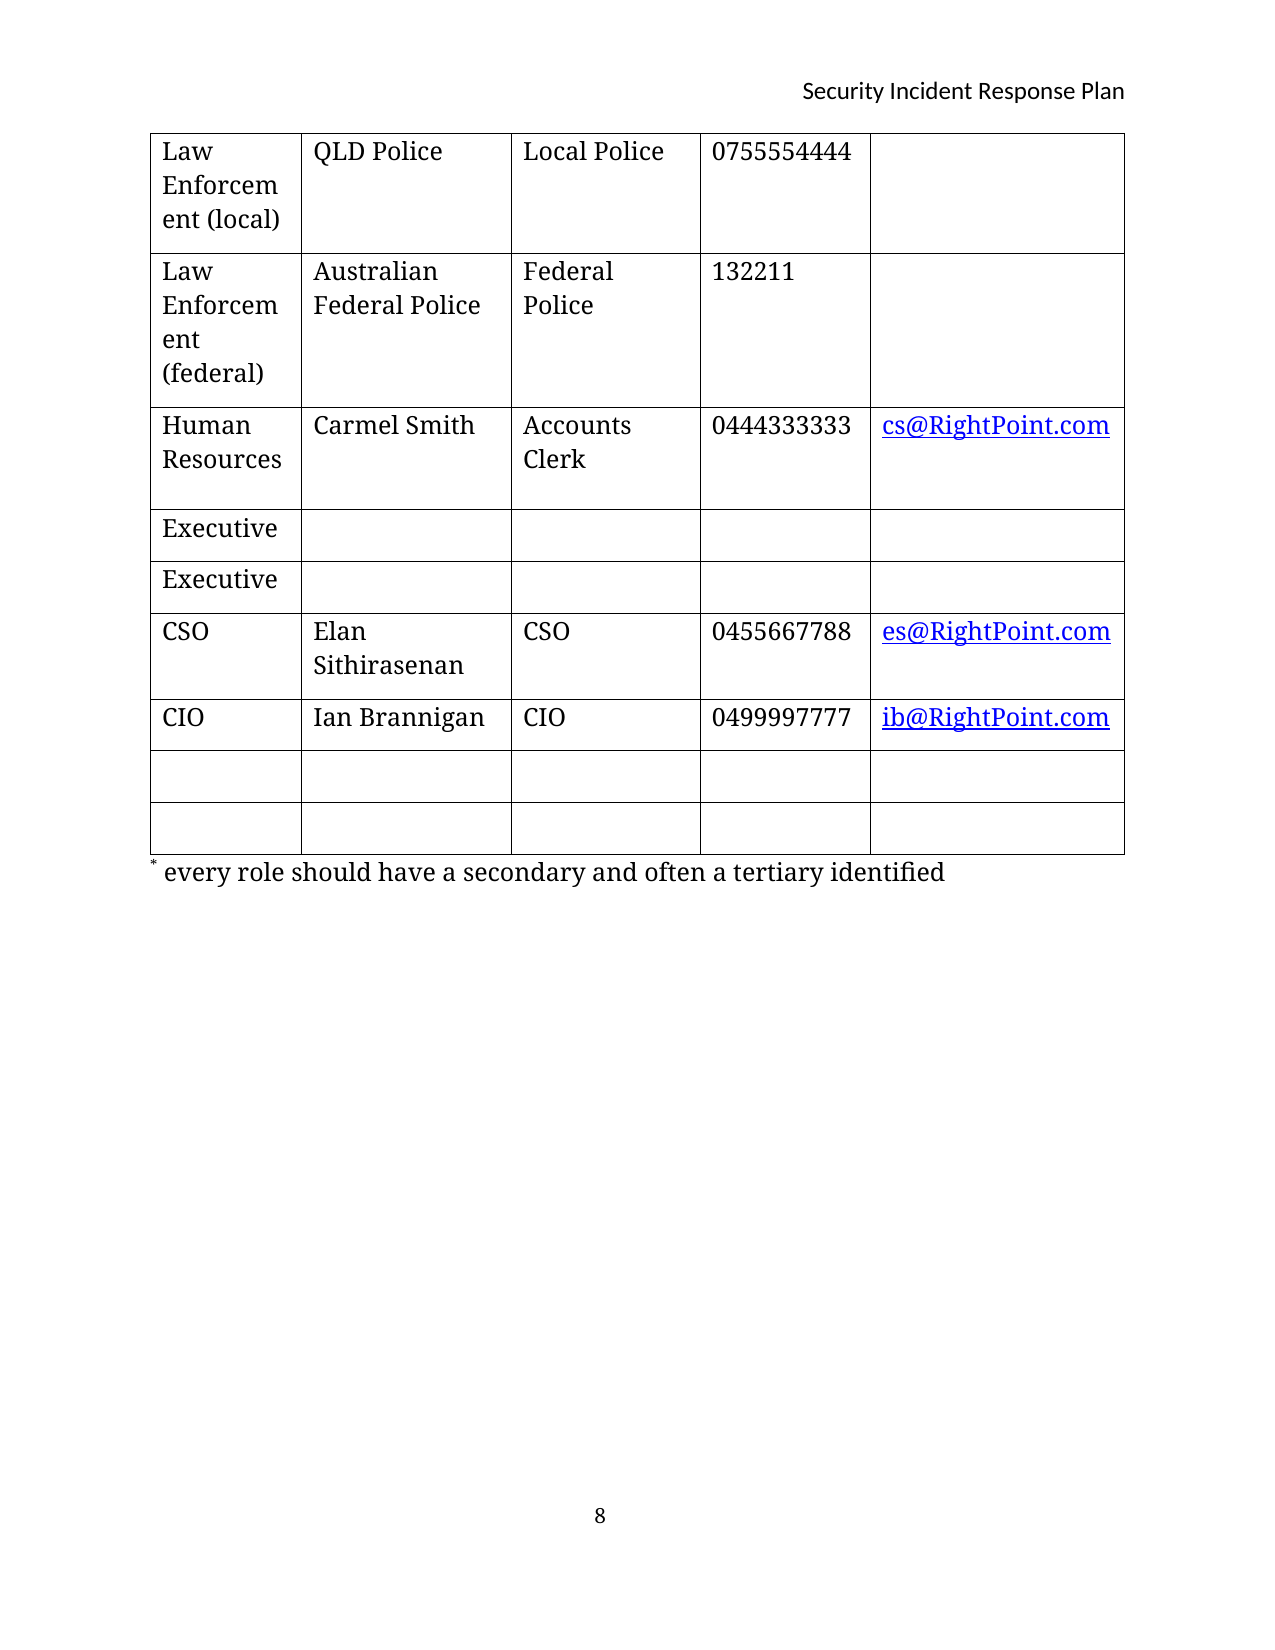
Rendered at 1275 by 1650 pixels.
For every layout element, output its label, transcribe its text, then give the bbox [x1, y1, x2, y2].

table_cell [701, 803, 870, 854]
table_cell Law Enforcement (federal) [151, 254, 301, 407]
table_cell [302, 751, 511, 802]
table_cell Ian Brannigan [302, 700, 511, 750]
table_cell QLD Police [302, 134, 511, 253]
table_cell [871, 562, 1124, 613]
table_cell Federal Police [512, 254, 700, 407]
table_cell cs@RightPoint.com [871, 408, 1124, 509]
table_cell [512, 751, 700, 802]
table_cell Executive [151, 562, 301, 613]
table_cell CSO [151, 614, 301, 699]
table_cell [302, 510, 511, 561]
table_cell [871, 510, 1124, 561]
table_cell CSO [512, 614, 700, 699]
table_cell [512, 562, 700, 613]
table_cell Law Enforcement (local) [151, 134, 301, 253]
text * every role should have a secondary and often a tertiary identified [150, 855, 1125, 889]
table_cell [302, 562, 511, 613]
table_cell Accounts Clerk [512, 408, 700, 509]
table_cell [512, 803, 700, 854]
table_cell 0755554444 [701, 134, 870, 253]
table_cell CIO [512, 700, 700, 750]
table_cell [701, 510, 870, 561]
table_cell Human Resources [151, 408, 301, 509]
table_cell Australian Federal Police [302, 254, 511, 407]
table_cell [701, 562, 870, 613]
table_cell [151, 751, 301, 802]
table_cell [871, 254, 1124, 407]
table_cell [302, 803, 511, 854]
table_cell 0499997777 [701, 700, 870, 750]
table_cell ib@RightPoint.com [871, 700, 1124, 750]
table_cell [512, 510, 700, 561]
table_cell 0455667788 [701, 614, 870, 699]
table_cell [151, 803, 301, 854]
table_cell Local Police [512, 134, 700, 253]
table_cell [701, 751, 870, 802]
table_cell 0444333333 [701, 408, 870, 509]
table_cell [871, 803, 1124, 854]
table_cell [871, 134, 1124, 253]
table_cell Executive [151, 510, 301, 561]
table_cell Carmel Smith [302, 408, 511, 509]
table_cell [871, 751, 1124, 802]
table_cell CIO [151, 700, 301, 750]
table_cell 132211 [701, 254, 870, 407]
table_cell Elan Sithirasenan [302, 614, 511, 699]
table_cell es@RightPoint.com [871, 614, 1124, 699]
